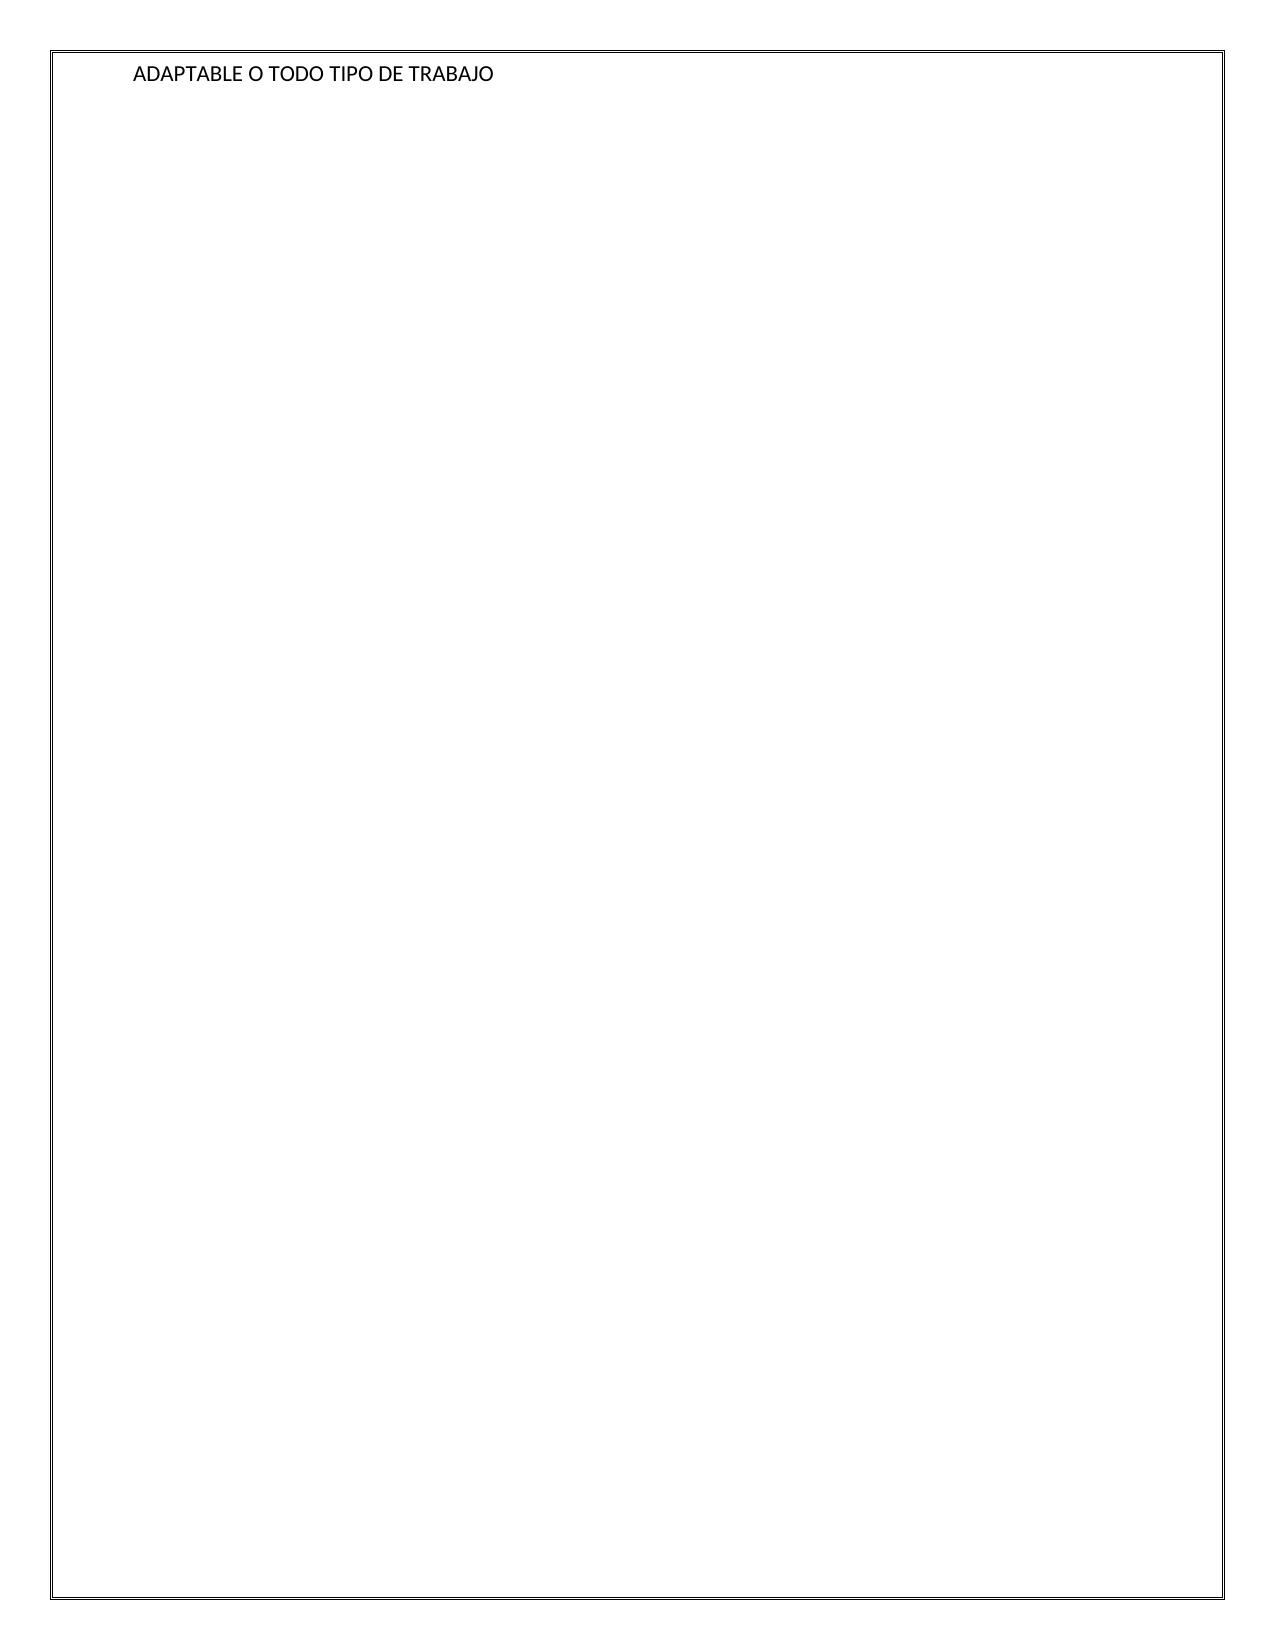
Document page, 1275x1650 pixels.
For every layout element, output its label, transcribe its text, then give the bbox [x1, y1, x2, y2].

text ADAPTABLE O TODO TIPO DE TRABAJO [133, 59, 1137, 87]
